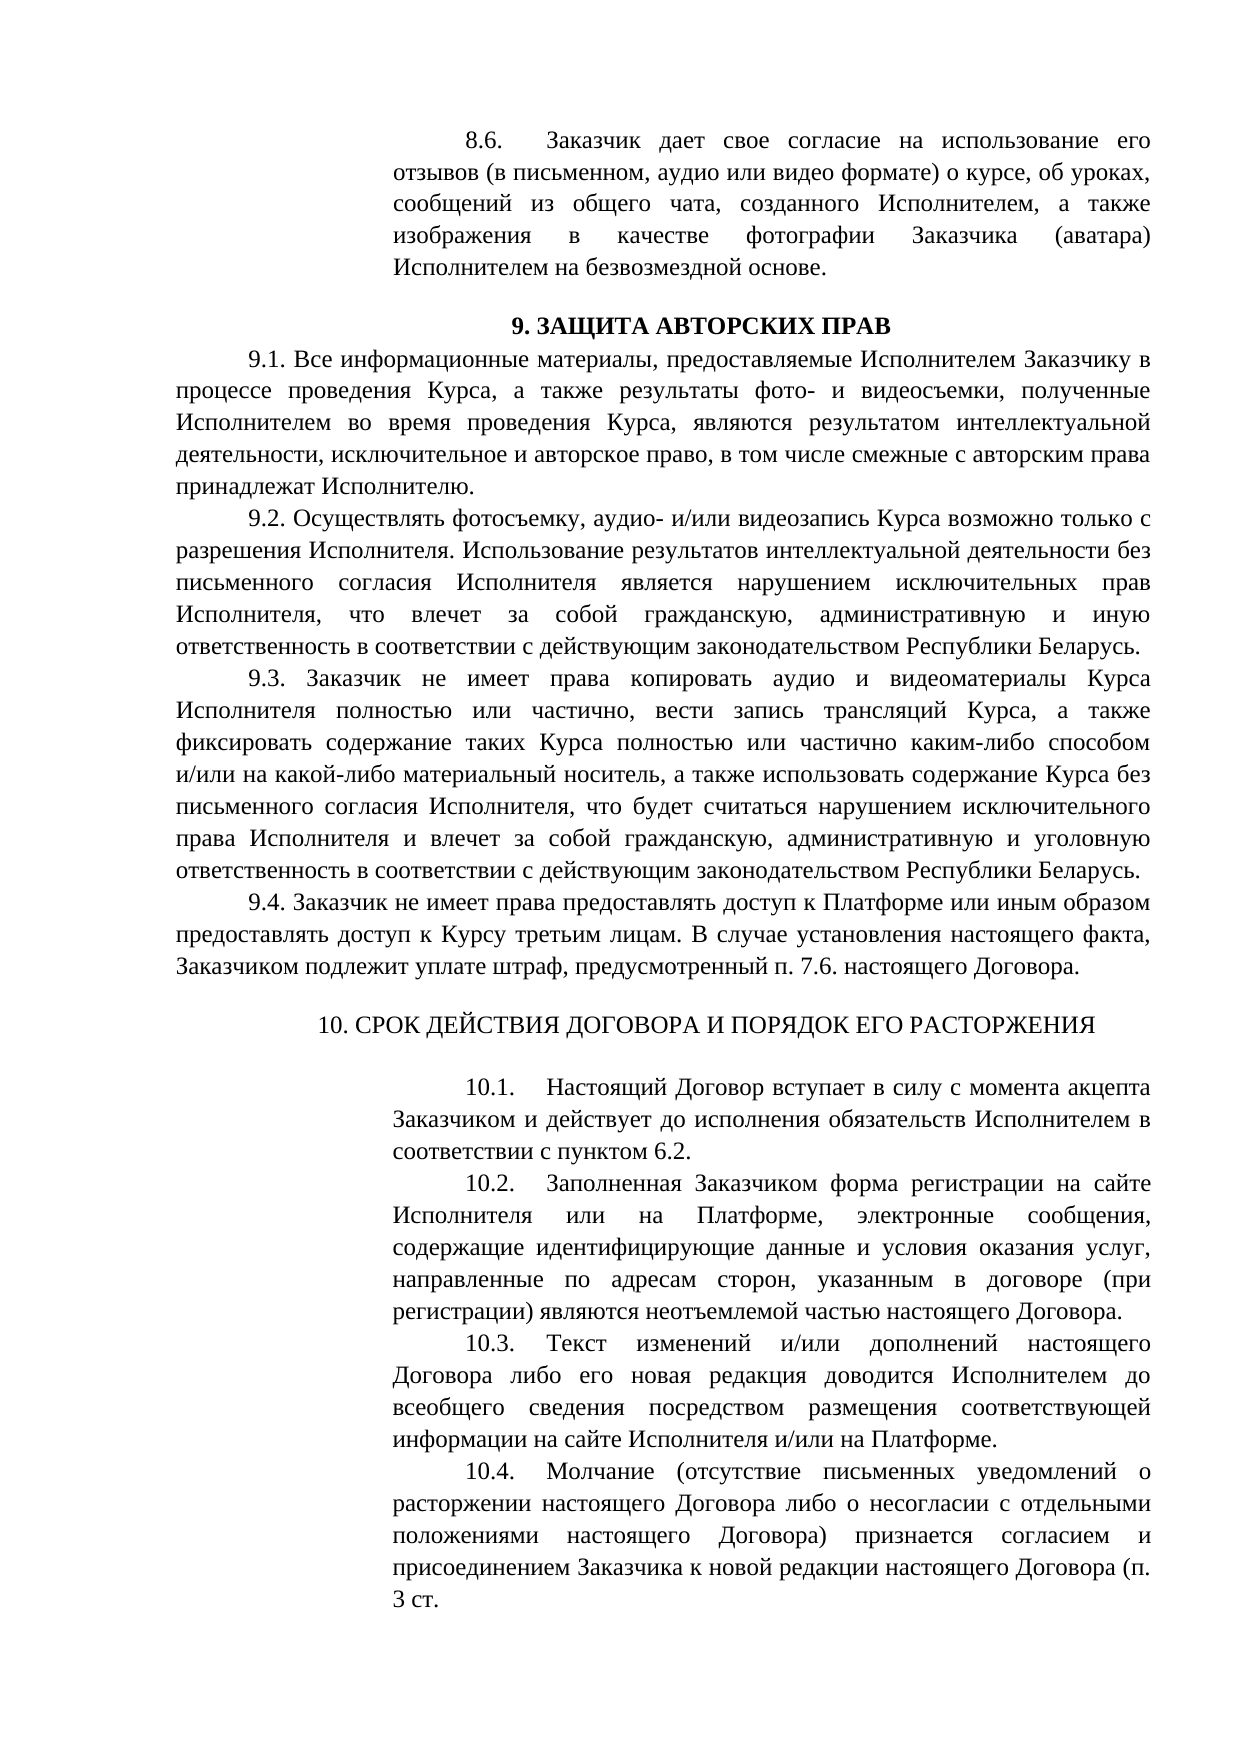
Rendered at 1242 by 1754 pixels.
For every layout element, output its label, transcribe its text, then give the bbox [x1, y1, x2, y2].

list СРОК ДЕЙСТВИЯ ДОГОВОРА И ПОРЯДОК ЕГО РАСТОРЖЕНИЯ [317, 1010, 1152, 1039]
list Молчание (отсутствие письменных уведомлений о расторжении настоящего Договора либо о несогласии с отдельными положениями настоящего Договора) признается согласием и присоединением Заказчика к новой редакции настоящего Договора (п. 3 ст. [392, 1456, 1152, 1613]
subtitle 9. ЗАЩИТА АВТОРСКИХ ПРАВ [251, 311, 1152, 340]
text 9.1. Все информационные материалы, предоставляемые Исполнителем Заказчику в процессе проведения Курса, а также результаты фото- и видеосъемки, полученные Исполнителем во время проведения Курса, являются результатом интеллектуальной деятельности, исключительное и авторское право, в том числе смежные с авторским права принадлежат Исполнителю. [176, 344, 1152, 500]
list Настоящий Договор вступает в силу с момента акцепта Заказчиком и действует до исполнения обязательств Исполнителем в соответствии с пунктом 6.2. [392, 1072, 1152, 1165]
list Текст изменений и/или дополнений настоящего Договора либо его новая редакция доводится Исполнителем до всеобщего сведения посредством размещения соответствующей информации на сайте Исполнителя и/или на Платформе. [392, 1328, 1152, 1453]
list Заполненная Заказчиком форма регистрации на сайте Исполнителя или на Платформе, электронные сообщения, содержащие идентифицирующие данные и условия оказания услуг, направленные по адресам сторон, указанным в договоре (при регистрации) являются неотъемлемой частью настоящего Договора. [392, 1168, 1152, 1325]
text 9.4. Заказчик не имеет права предоставлять доступ к Платформе или иным образом предоставлять доступ к Курсу третьим лицам. В случае установления настоящего факта, Заказчиком подлежит уплате штраф, предусмотренный п. 7.6. настоящего Договора. [176, 887, 1152, 979]
text 9.2. Осуществлять фотосъемку, аудио- и/или видеозапись Курса возможно только с разрешения Исполнителя. Использование результатов интеллектуальной деятельности без письменного согласия Исполнителя является нарушением исключительных прав Исполнителя, что влечет за собой гражданскую, административную и иную ответственность в соответствии с действующим законодательством Республики Беларусь. [176, 503, 1152, 660]
text 9.3. Заказчик не имеет права копировать аудио и видеоматериалы Курса Исполнителя полностью или частично, вести запись трансляций Курса, а также фиксировать содержание таких Курса полностью или частично каким-либо способом и/или на какой-либо материальный носитель, а также использовать содержание Курса без письменного согласия Исполнителя, что будет считаться нарушением исключительного права Исполнителя и влечет за собой гражданскую, административную и уголовную ответственность в соответствии с действующим законодательством Республики Беларусь. [176, 663, 1152, 883]
list Заказчик дает свое согласие на использование его отзывов (в письменном, аудио или видео формате) о курсе, об уроках, сообщений из общего чата, созданного Исполнителем, а также изображения в качестве фотографии Заказчика (аватара) Исполнителем на безвозмездной основе. [393, 125, 1152, 281]
